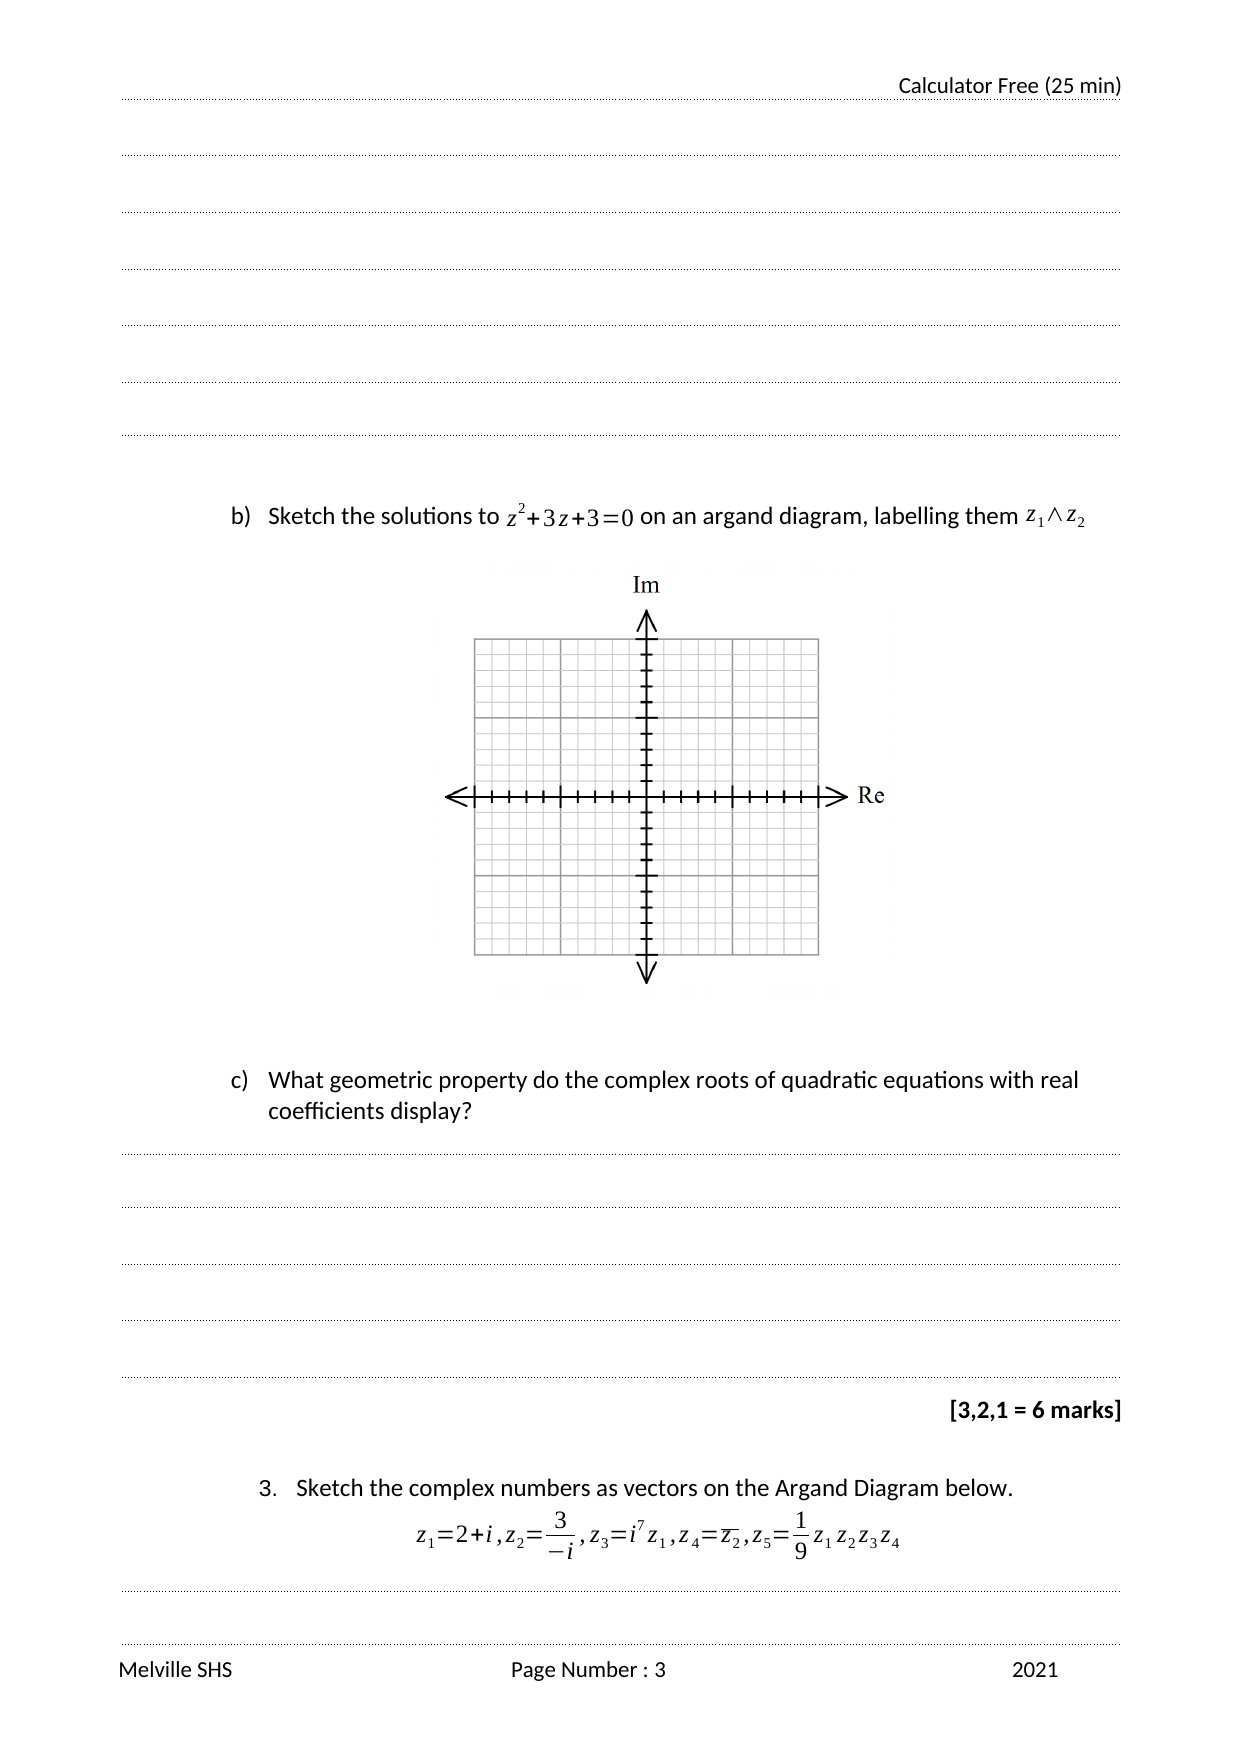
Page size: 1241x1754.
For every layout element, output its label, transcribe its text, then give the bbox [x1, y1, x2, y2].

list What geometric property do the complex roots of quadratic equations with real coefficients display? [231, 1064, 1122, 1154]
picture [435, 566, 894, 996]
list Sketch the complex numbers as vectors on the Argand Diagram below. [156, 1472, 1122, 1566]
table_cell [122, 155, 1119, 212]
table_cell [122, 269, 1119, 325]
table_cell [122, 325, 1119, 382]
table_cell [122, 212, 1119, 268]
table_header [122, 1154, 1119, 1207]
table_cell [122, 1264, 1119, 1320]
list Sketch the solutions to on an argand diagram, labelling them [231, 500, 1122, 559]
text [3,2,1 = 6 marks] [193, 1394, 1122, 1425]
table_cell [122, 1207, 1119, 1263]
table_cell [122, 382, 1119, 435]
table_header [122, 1591, 1119, 1644]
table_cell [122, 99, 1119, 155]
table_cell [122, 1320, 1119, 1377]
